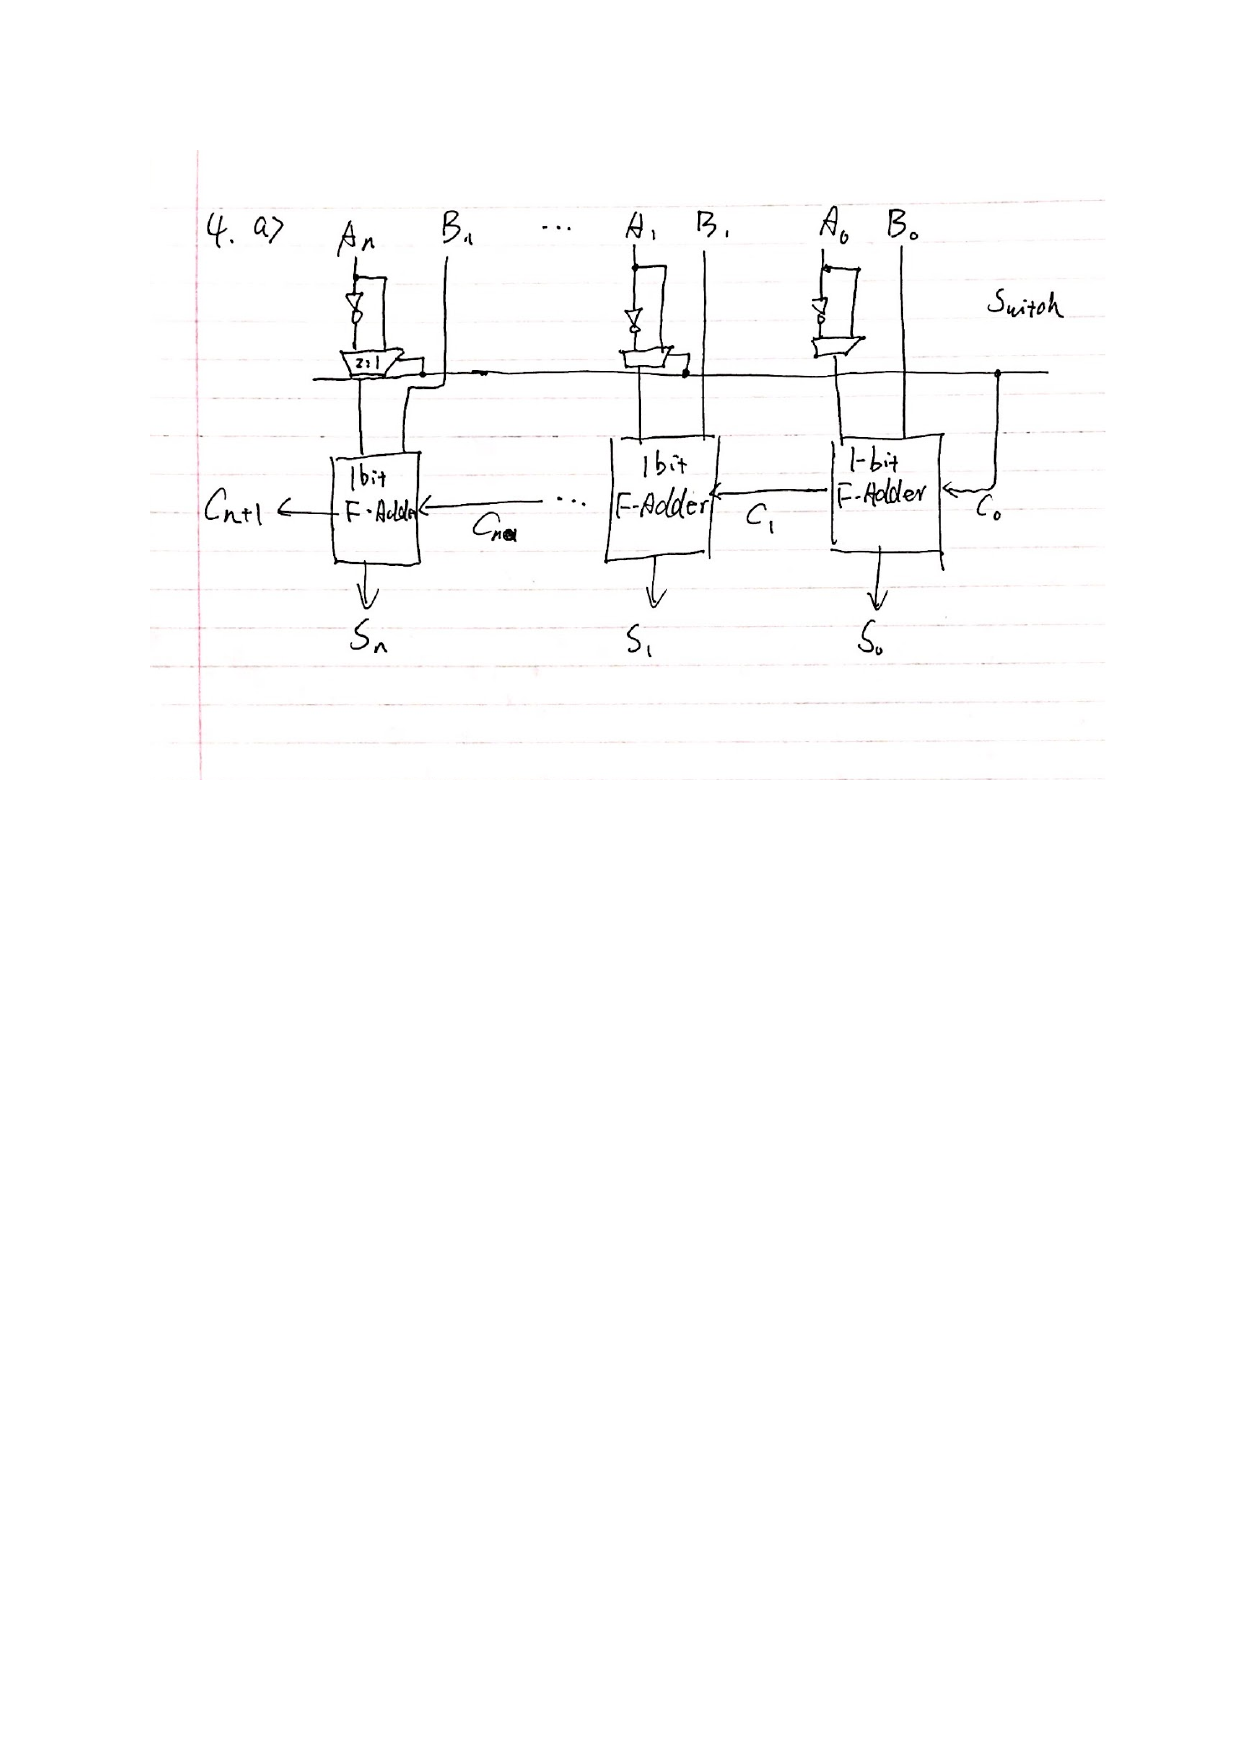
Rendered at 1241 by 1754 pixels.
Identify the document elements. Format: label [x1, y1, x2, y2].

picture [150, 150, 1106, 780]
